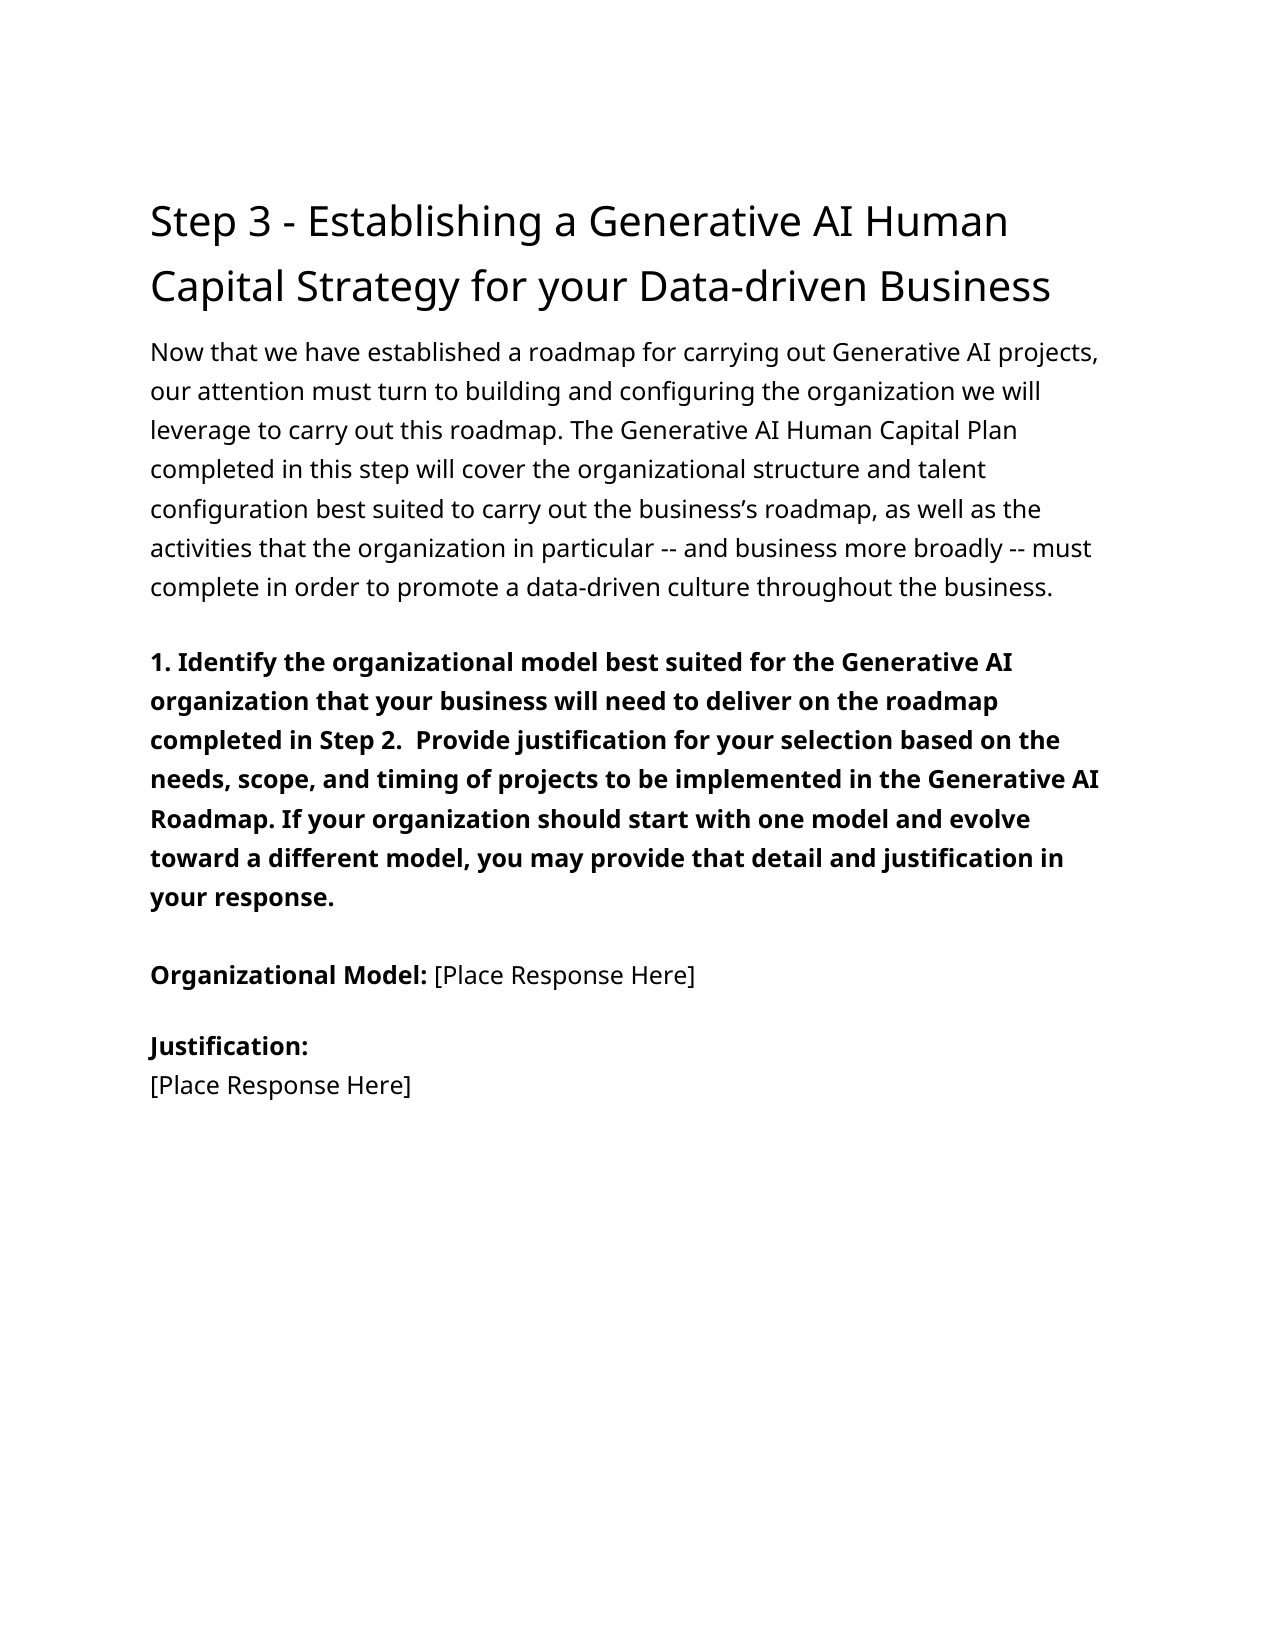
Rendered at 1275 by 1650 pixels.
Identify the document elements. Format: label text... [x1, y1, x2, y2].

text 1. Identify the organizational model best suited for the Generative AI organization that your business will need to deliver on the roadmap completed in Step 2. Provide justification for your selection based on the needs, scope, and timing of projects to be implemented in the Generative AI Roadmap. If your organization should start with one model and evolve toward a different model, you may provide that detail and justification in your response. [150, 645, 1125, 914]
subtitle Step 3 - Establishing a Generative AI Human Capital Strategy for your Data-driven Business [150, 192, 1125, 314]
text Justification: [150, 1029, 1125, 1063]
text Organizational Model: [Place Response Here] [150, 958, 1125, 992]
text Now that we have established a roadmap for carrying out Generative AI projects, our attention must turn to building and configuring the organization we will leverage to carry out this roadmap. The Generative AI Human Capital Plan completed in this step will cover the organizational structure and talent configuration best suited to carry out the business’s roadmap, as well as the activities that the organization in particular -- and business more broadly -- must complete in order to promote a data-driven culture throughout the business. [150, 334, 1125, 604]
text [Place Response Here] [150, 1068, 1125, 1102]
